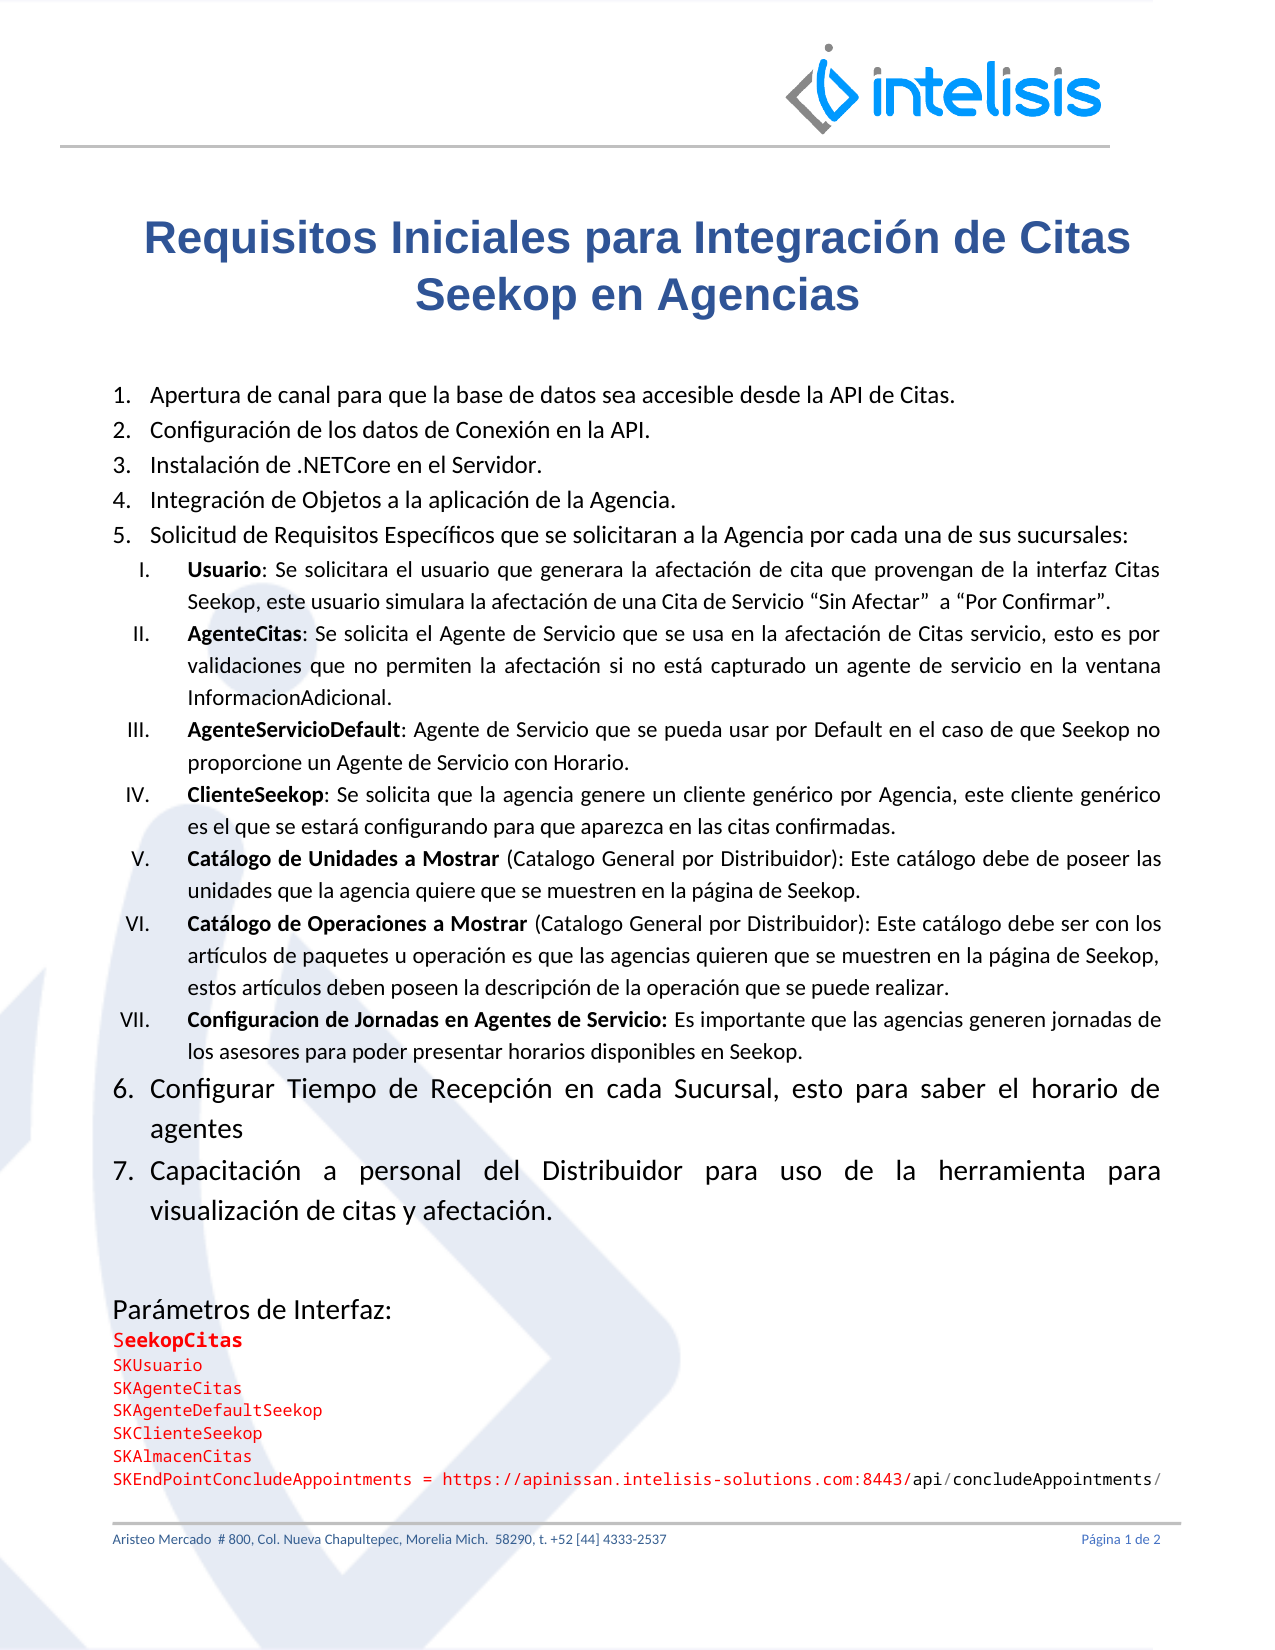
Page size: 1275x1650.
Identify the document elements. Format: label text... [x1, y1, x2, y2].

text SKAgenteDefaultSeekop [112, 1399, 1162, 1422]
text SKClienteSeekop [112, 1422, 1162, 1444]
subtitle Requisitos Iniciales para Integración de Citas Seekop en Agencias [112, 211, 1162, 320]
list Capacitación a personal del Distribuidor para uso de la herramienta para visualización de citas y afectación. [112, 1152, 1162, 1228]
text SKAgenteCitas [112, 1376, 1162, 1399]
list Catálogo de Operaciones a Mostrar (Catalogo General por Distribuidor): Este catálogo debe ser con los artículos de paquetes u operación es que las agencias quieren que se muestren en la página de Seekop, estos artículos deben poseen la descripción de la operación que se puede realizar. [150, 909, 1162, 1001]
list Solicitud de Requisitos Específicos que se solicitaran a la Agencia por cada una de sus sucursales: [112, 520, 1162, 550]
list Configuracion de Jornadas en Agentes de Servicio: Es importante que las agencias generen jornadas de los asesores para poder presentar horarios disponibles en Seekop. [150, 1005, 1162, 1066]
text SKEndPointConcludeAppointments = https://apinissan.intelisis-solutions.com:8443/api/concludeAppointments/ [112, 1467, 1162, 1490]
list Apertura de canal para que la base de datos sea accesible desde la API de Citas. [112, 380, 1162, 410]
list AgenteServicioDefault: Agente de Servicio que se pueda usar por Default en el caso de que Seekop no proporcione un Agente de Servicio con Horario. [150, 716, 1162, 776]
list Instalación de .NETCore en el Servidor. [112, 450, 1162, 480]
list Integración de Objetos a la aplicación de la Agencia. [112, 485, 1162, 515]
list AgenteCitas: Se solicita el Agente de Servicio que se usa en la afectación de Citas servicio, esto es por validaciones que no permiten la afectación si no está capturado un agente de servicio en la ventana InformacionAdicional. [150, 619, 1162, 711]
list Catálogo de Unidades a Mostrar (Catalogo General por Distribuidor): Este catálogo debe de poseer las unidades que la agencia quiere que se muestren en la página de Seekop. [150, 844, 1162, 904]
text SKAlmacenCitas [112, 1444, 1162, 1467]
text SeekopCitas [112, 1327, 1162, 1354]
list Configuración de los datos de Conexión en la API. [112, 415, 1162, 445]
text Parámetros de Interfaz: [112, 1291, 1162, 1327]
text SKUsuario [112, 1354, 1162, 1376]
list ClienteSeekop: Se solicita que la agencia genere un cliente genérico por Agencia, este cliente genérico es el que se estará configurando para que aparezca en las citas confirmadas. [150, 780, 1162, 840]
list Configurar Tiempo de Recepción en cada Sucursal, esto para saber el horario de agentes [112, 1070, 1162, 1146]
picture [0, 0, 1153, 1650]
list Usuario: Se solicitara el usuario que generara la afectación de cita que provengan de la interfaz Citas Seekop, este usuario simulara la afectación de una Cita de Servicio “Sin Afectar” a “Por Confirmar”. [150, 555, 1162, 615]
